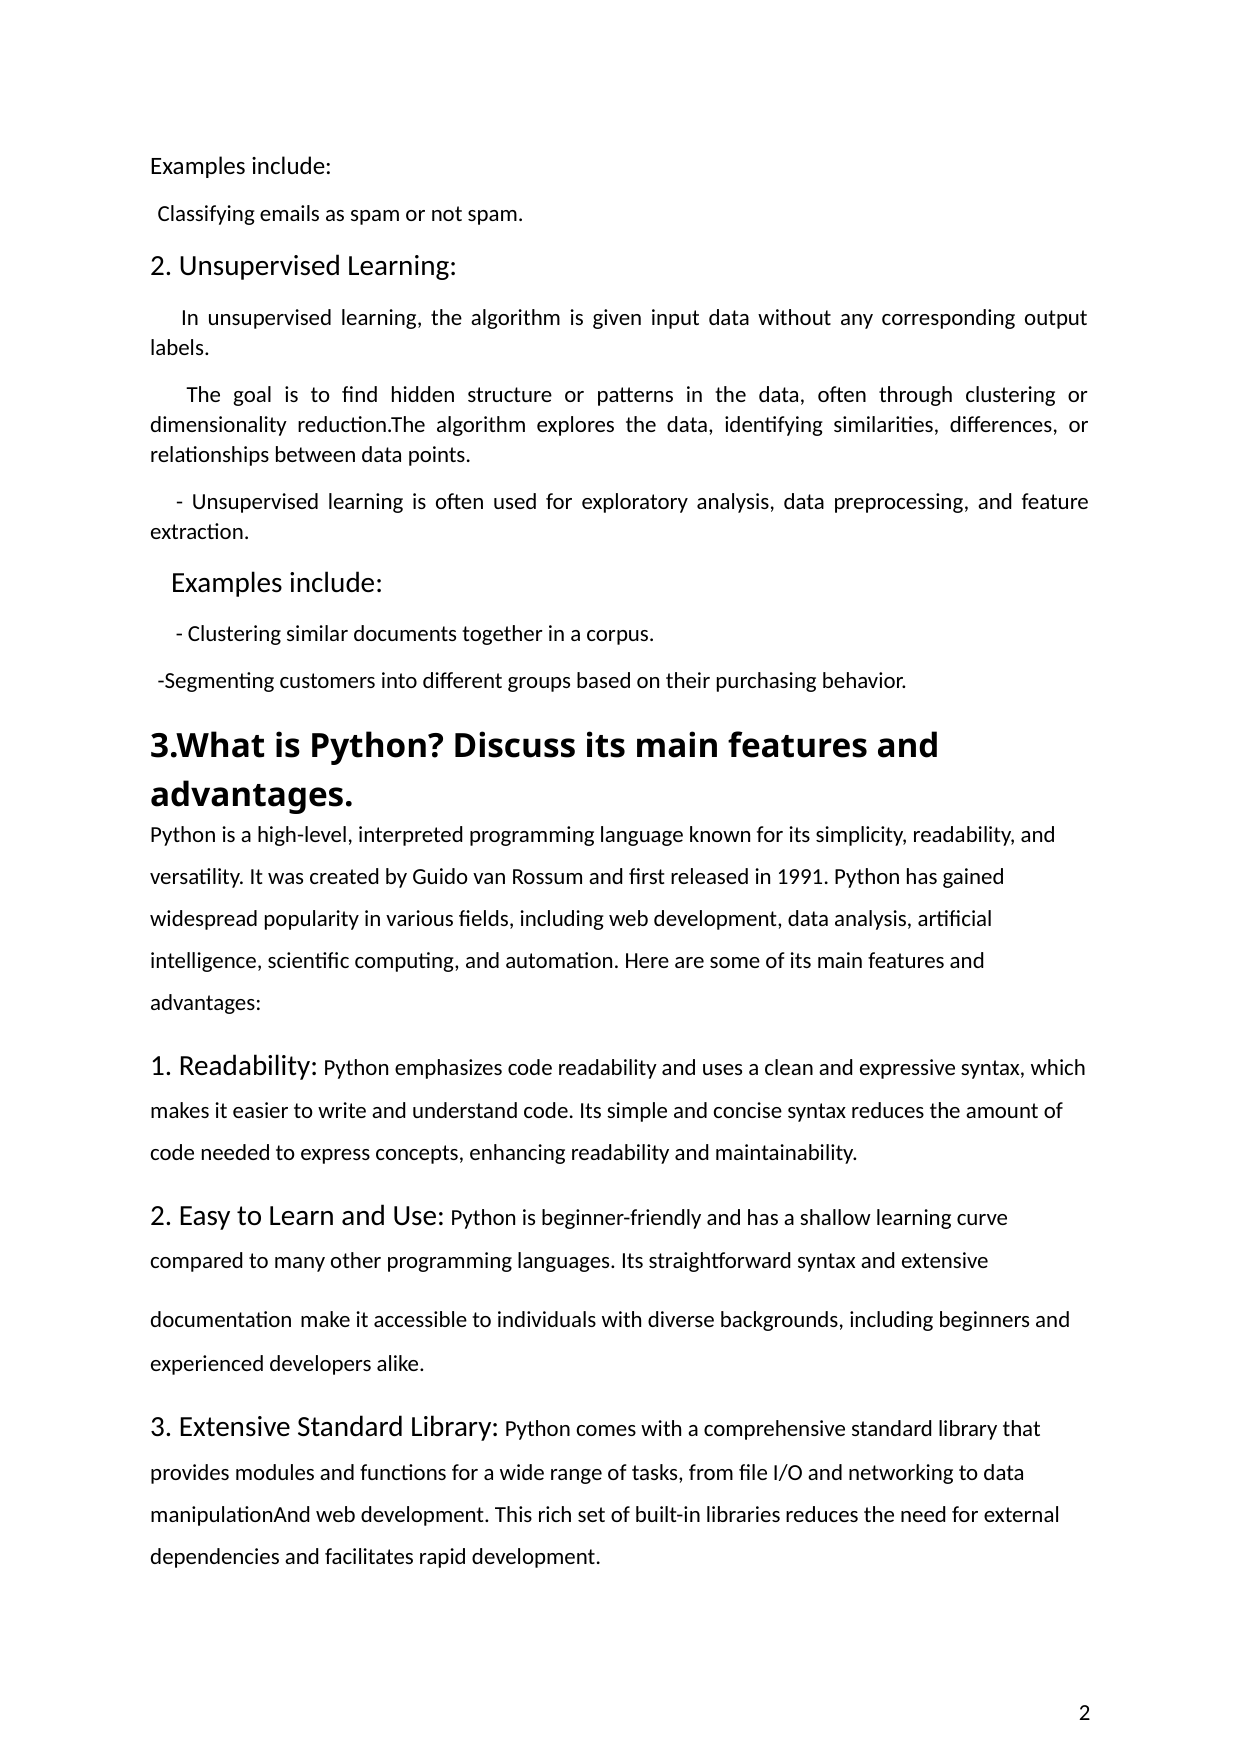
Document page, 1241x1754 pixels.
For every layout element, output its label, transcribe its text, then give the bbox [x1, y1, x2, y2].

text - Clustering similar documents together in a corpus. [150, 619, 1090, 647]
subtitle 3.What is Python? Discuss its main features and advantages. [150, 722, 1090, 817]
text 1. Readability: Python emphasizes code readability and uses a clean and expressive syntax, which makes it easier to write and understand code. Its simple and concise syntax reduces the amount of code needed to express concepts, enhancing readability and maintainability. [150, 1047, 1090, 1166]
text - Unsupervised learning is often used for exploratory analysis, data preprocessing, and feature extraction. [150, 487, 1090, 545]
text -Segmenting customers into different groups based on their purchasing behavior. [150, 666, 1090, 694]
text 3. Extensive Standard Library: Python comes with a comprehensive standard library that provides modules and functions for a wide range of tasks, from file I/O and networking to data manipulationAnd web development. This rich set of built-in libraries reduces the need for external dependencies and facilitates rapid development. [150, 1408, 1090, 1570]
text Python is a high-level, interpreted programming language known for its simplicity, readability, and versatility. It was created by Guido van Rossum and first released in 1991. Python has gained widespread popularity in various fields, including web development, data analysis, artificial intelligence, scientific computing, and automation. Here are some of its main features and advantages: [150, 820, 1090, 1016]
text In unsupervised learning, the algorithm is given input data without any corresponding output labels. [150, 303, 1090, 361]
text The goal is to find hidden structure or patterns in the data, often through clustering or dimensionality reduction.The algorithm explores the data, identifying similarities, differences, or relationships between data points. [150, 380, 1090, 468]
text Classifying emails as spam or not spam. [150, 199, 1090, 228]
text Examples include: [150, 564, 1090, 600]
text Examples include: [150, 150, 1090, 181]
text 2. Easy to Learn and Use: Python is beginner-friendly and has a shallow learning curve compared to many other programming languages. Its straightforward syntax and extensive documentation make it accessible to individuals with diverse backgrounds, including beginners and experienced developers alike. [150, 1197, 1090, 1378]
text 2. Unsupervised Learning: [150, 247, 1090, 283]
